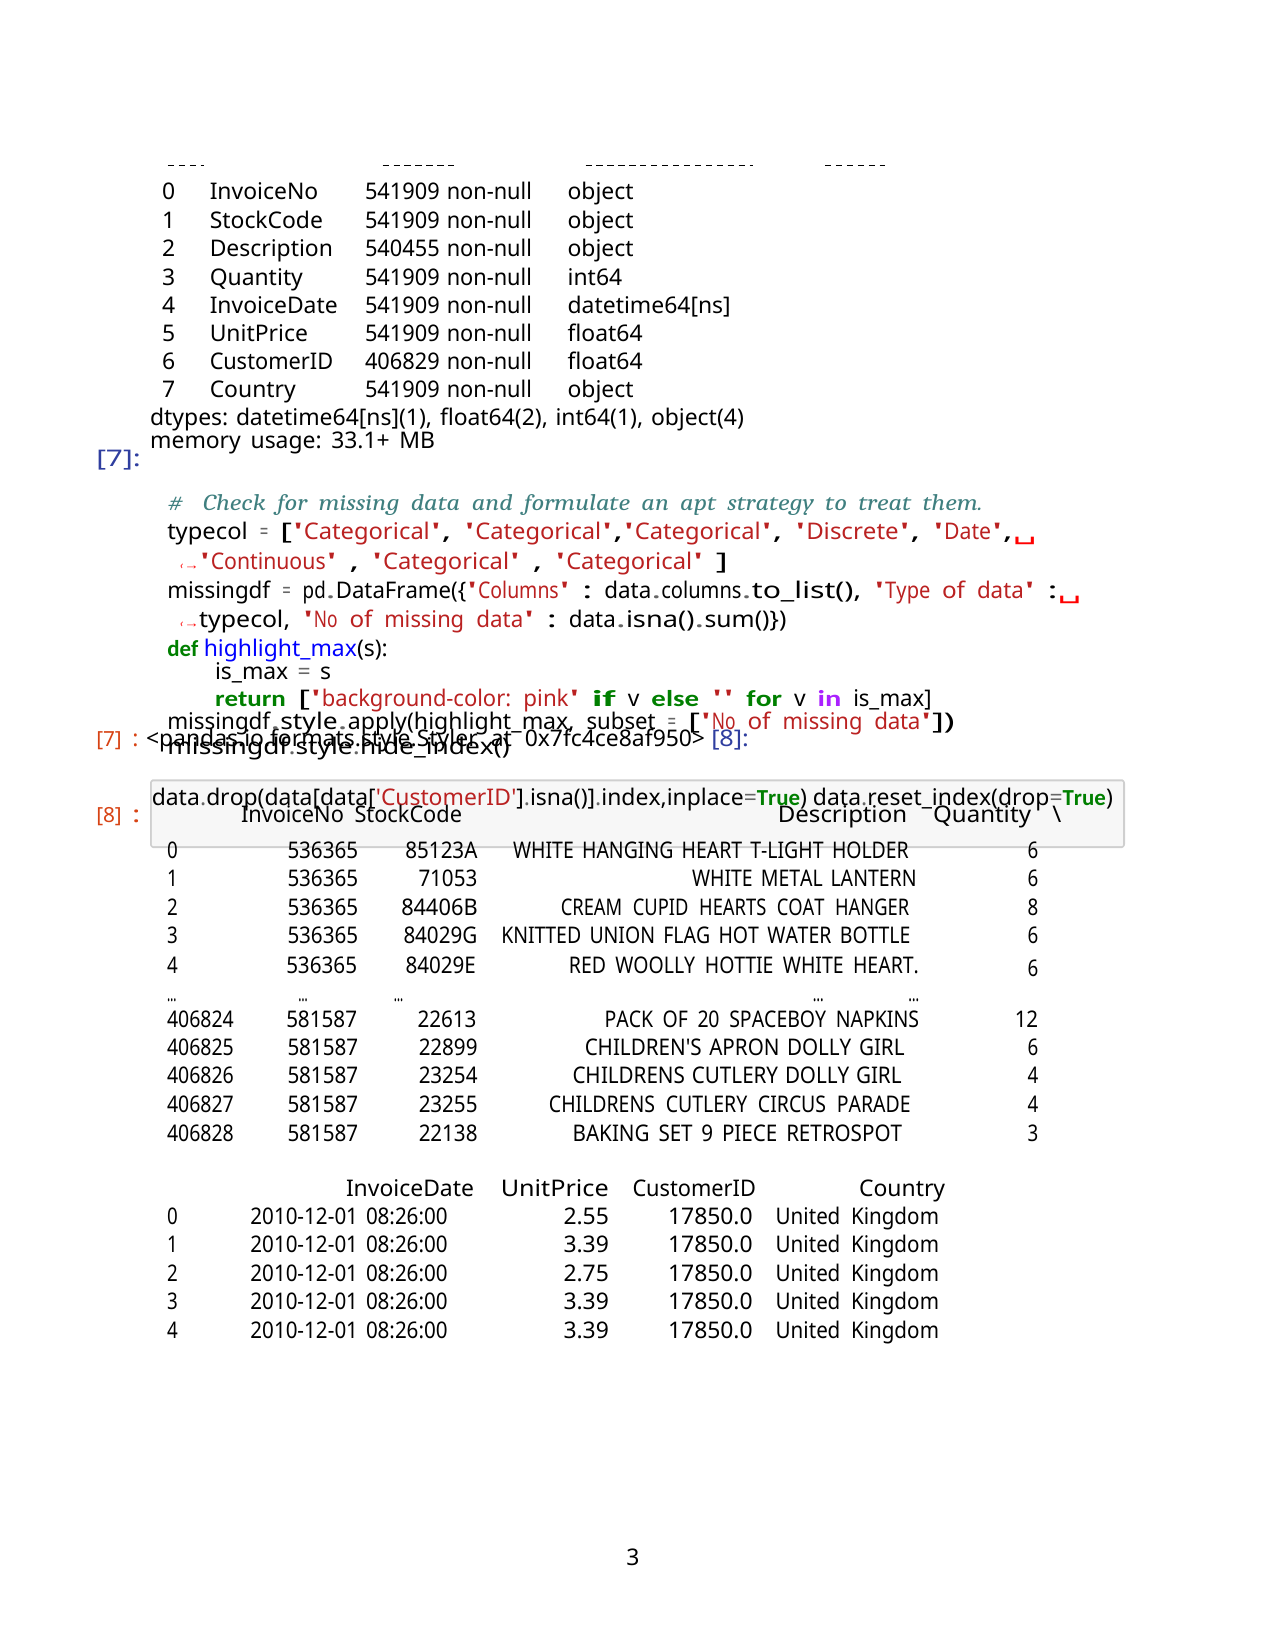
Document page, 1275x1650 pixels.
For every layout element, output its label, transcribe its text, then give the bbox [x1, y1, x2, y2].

list Description 540455 non-null object [162, 234, 1137, 262]
list InvoiceDate 541909 non-null datetime64[ns] [162, 291, 1137, 319]
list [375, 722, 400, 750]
list UnitPrice 541909 non-null float64 [162, 319, 1137, 347]
list : <pandas.io.formats.style.Styler at 0x7fc4ce8af950> [8]: [469, 722, 754, 753]
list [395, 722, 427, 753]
text [7]: [96, 442, 144, 473]
list : <pandas.io.formats.style.Styler at 0x7fc4ce8af950> [8]: [96, 722, 212, 753]
list Quantity 541909 non-null int64 [162, 262, 1137, 291]
text dtypes: datetime64[ns](1), float64(2), int64(1), object(4) memory usage: 33.1+ MB [150, 405, 819, 455]
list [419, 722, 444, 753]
list : InvoiceNo StockCode Description Quantity \ [96, 798, 1137, 829]
list CustomerID 406829 non-null float64 [162, 347, 1137, 375]
list Country 541909 non-null object [162, 375, 1137, 404]
list StockCode 541909 non-null object [162, 206, 1137, 234]
list InvoiceNo 541909 non-null object [162, 174, 1137, 206]
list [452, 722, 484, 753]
